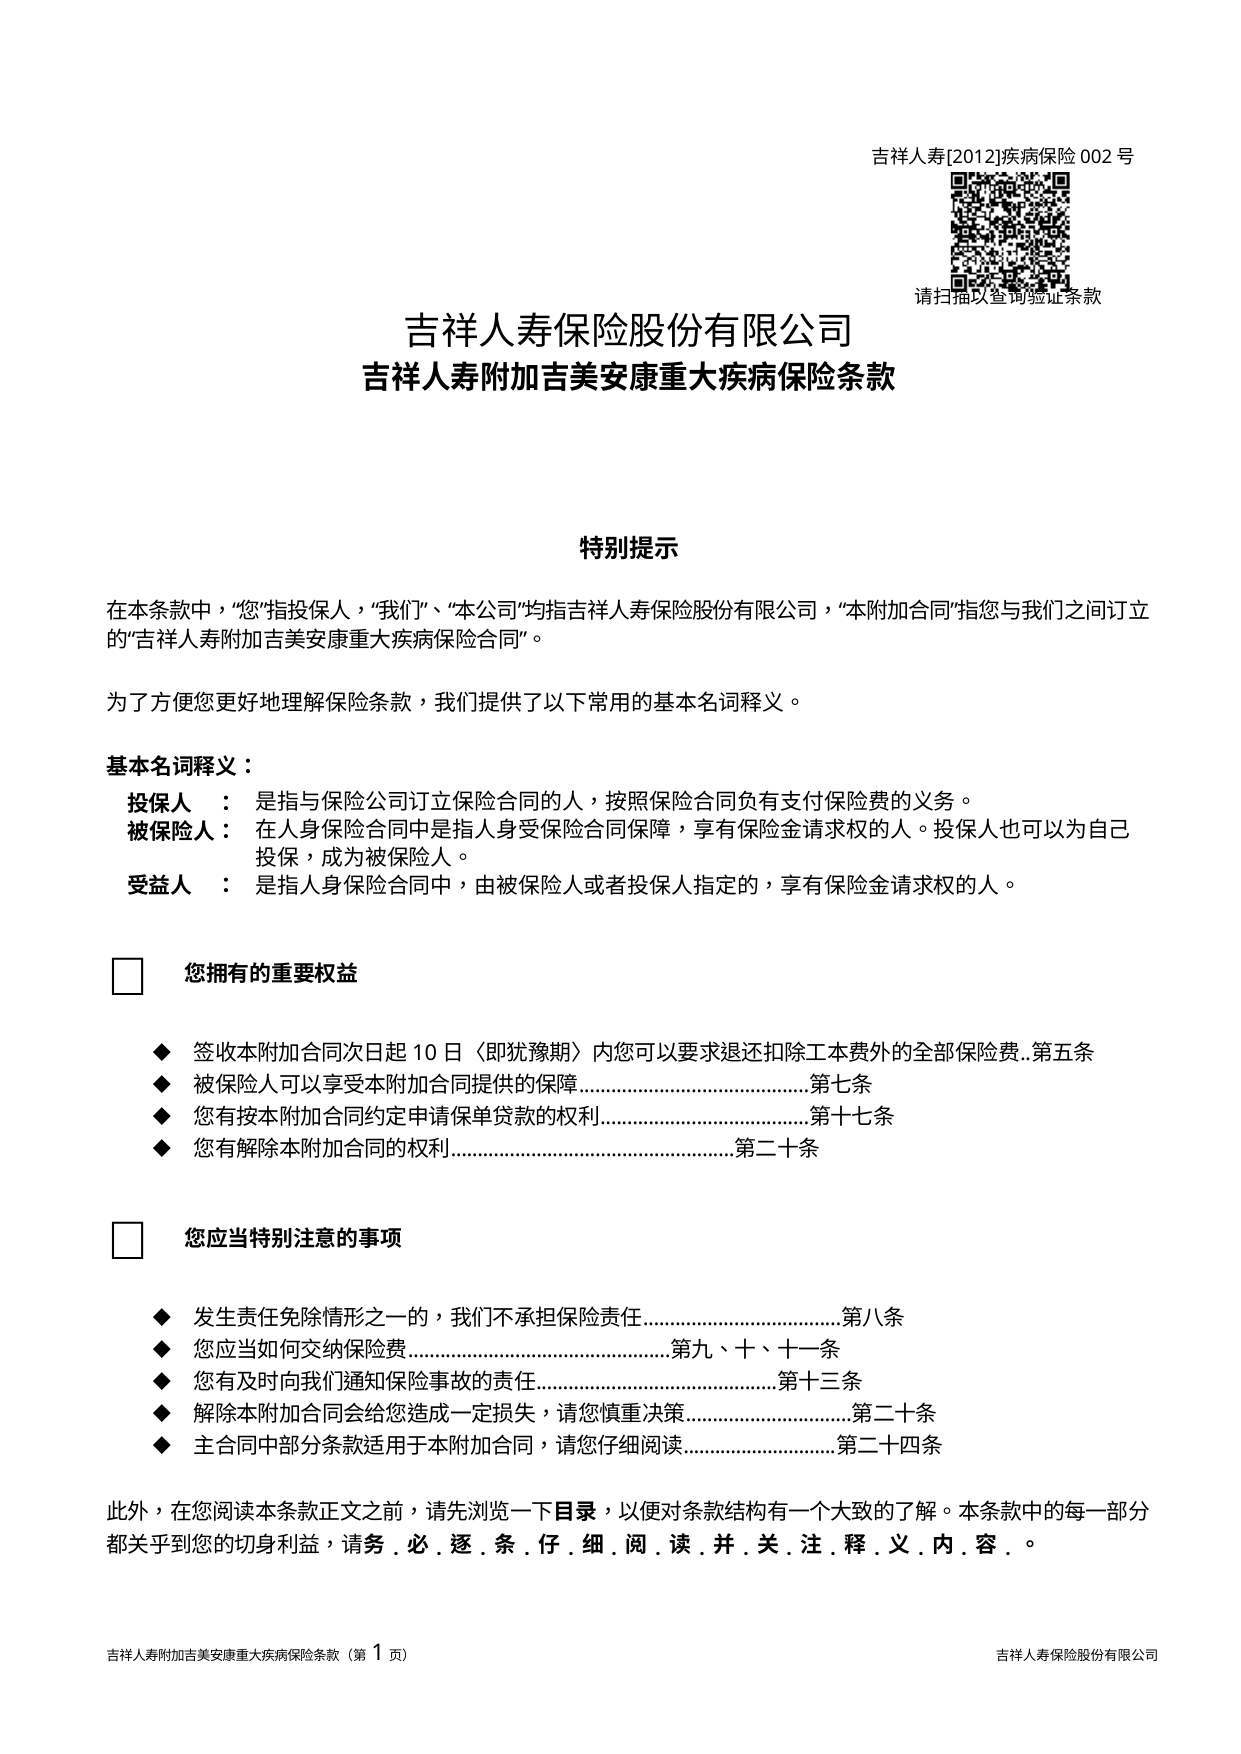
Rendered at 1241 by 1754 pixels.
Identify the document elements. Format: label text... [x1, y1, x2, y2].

list 您应当如何交纳保险费.................................................第九、十、十一条 [151, 1334, 1169, 1364]
text 特别提示 [359, 531, 899, 565]
text 在本条款中，“您”指投保人，“我们”、“本公司”均指吉祥人寿保险股份有限公司，“本附加合同”指您与我们之间订立的“吉祥人寿附加吉美安康重大疾病保险合同”。 [106, 596, 1152, 654]
text 为了方便您更好地理解保险条款，我们提供了以下常用的基本名词释义。基本名词释义： [106, 687, 807, 781]
picture [950, 172, 1070, 292]
text 吉祥人寿[2012]疾病保险002号 [85, 143, 1134, 168]
list 被保险人可以享受本附加合同提供的保障...........................................第七条 [151, 1069, 1169, 1099]
list 签收本附加合同次日起 10 日〈即犹豫期〉内您可以要求退还扣除工本费外的全部保险费..第五条 [151, 1037, 1169, 1067]
list 您有解除本附加合同的权利.....................................................第二十条 [151, 1133, 1169, 1163]
text 请扫描以查询验证条款 [85, 168, 1102, 307]
list 您有及时向我们通知保险事故的责任.............................................第十三条 [151, 1366, 1169, 1396]
list 主合同中部分条款适用于本附加合同，请您仔细阅读.............................第二十四条 [151, 1430, 1169, 1460]
list 发生责任免除情形之一的，我们不承担保险责任.....................................第八条 [151, 1302, 1169, 1332]
list 您有按本附加合同约定申请保单贷款的权利.......................................第十七条 [151, 1101, 1169, 1131]
text  您拥有的重要权益 [106, 931, 1169, 1006]
text 此外，在您阅读本条款正文之前，请先浏览一下目录，以便对条款结构有一个大致的了解。本条款中的每一部分都关乎到您的切身利益，请务．必．逐．条．仔．细．阅．读．并．关．注．释．义．内．容．。 [106, 1496, 1152, 1568]
text 吉祥人寿保险股份有限公司 [358, 307, 899, 354]
text 吉祥人寿附加吉美安康重大疾病保险条款 [359, 355, 899, 398]
text  您应当特别注意的事项 [106, 1196, 1169, 1271]
list 解除本附加合同会给您造成一定损失，请您慎重决策...............................第二十条 [151, 1398, 1169, 1428]
